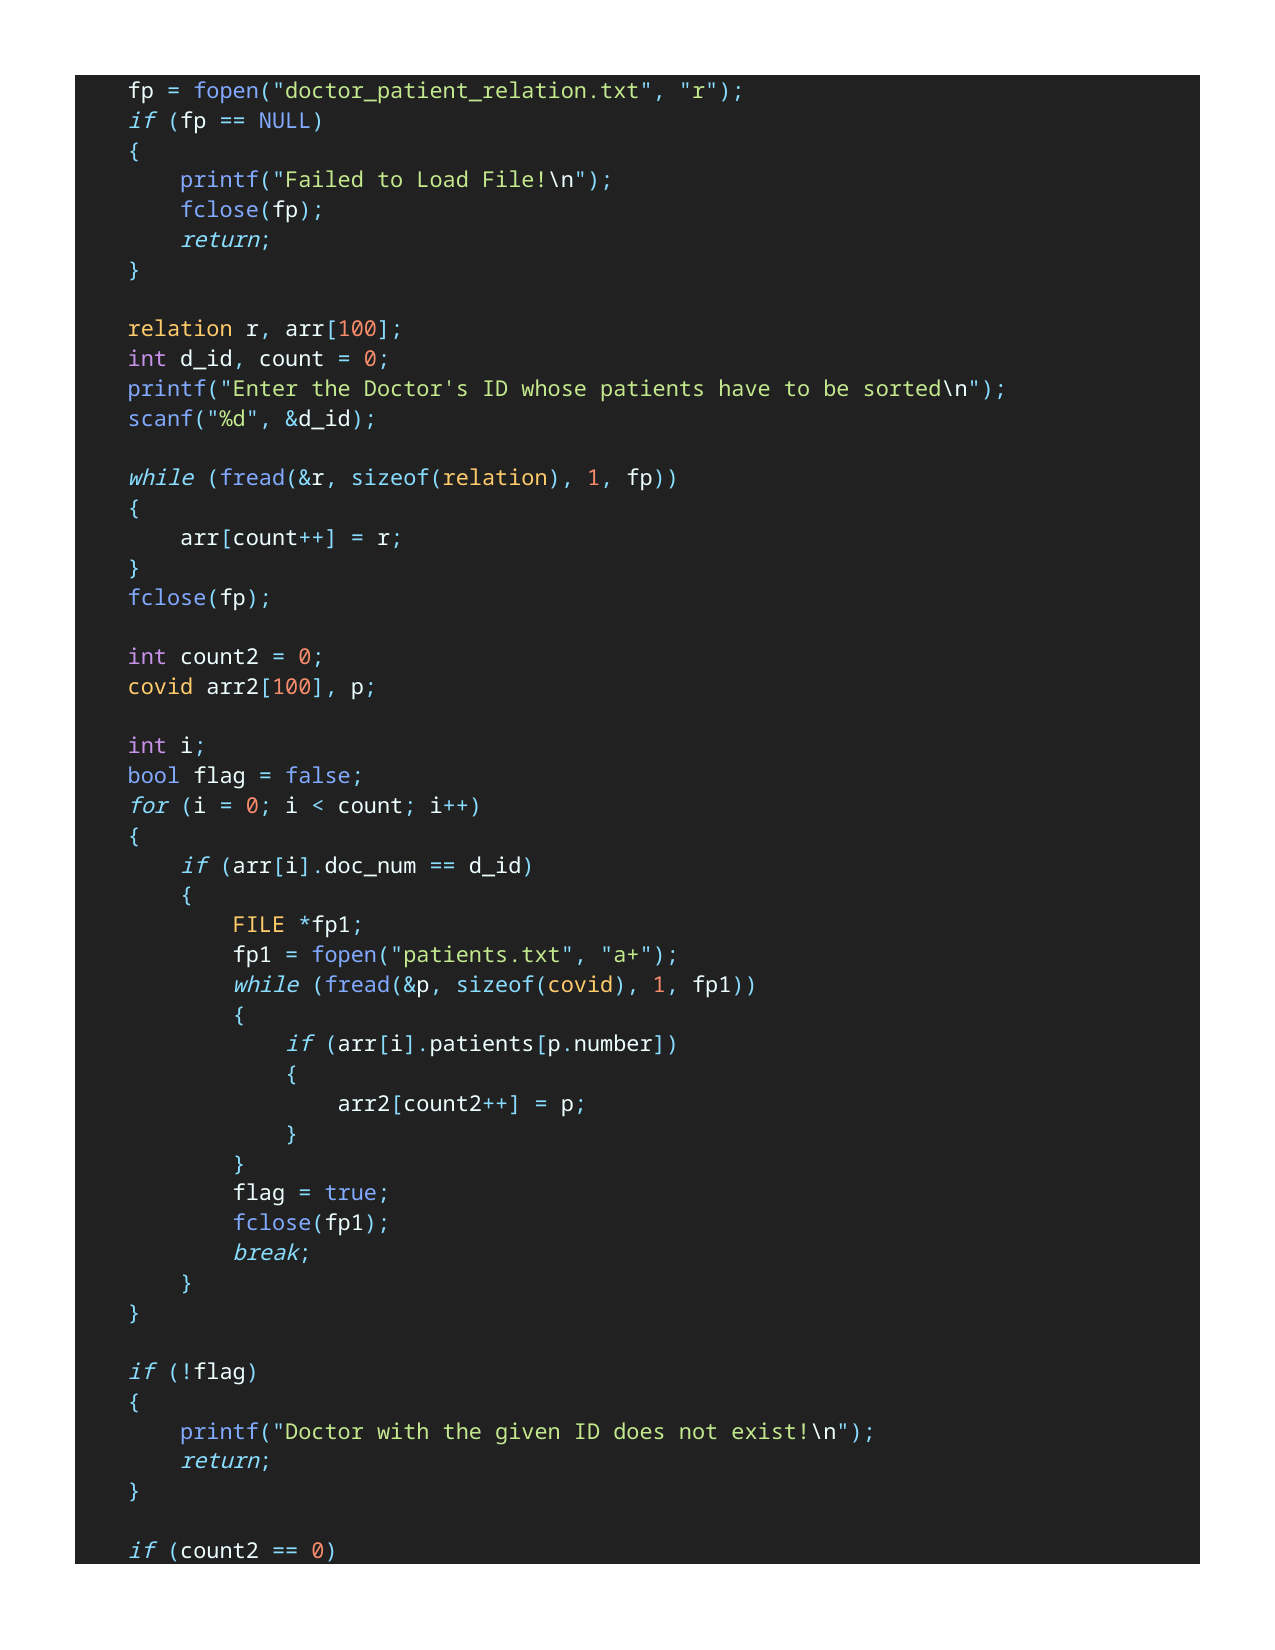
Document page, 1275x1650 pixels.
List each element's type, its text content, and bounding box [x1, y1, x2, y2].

text for (i = 0; i < count; i++) [75, 790, 1200, 820]
text if (!flag) [75, 1356, 1200, 1386]
text { [75, 998, 1200, 1028]
text } [75, 254, 1200, 283]
text int count2 = 0; [75, 641, 1200, 671]
text } [75, 1267, 1200, 1296]
text } [75, 1147, 1200, 1177]
text } [75, 1475, 1200, 1505]
text while (fread(&r, sizeof(relation), 1, fp)) [75, 462, 1200, 492]
text scanf("%d", &d_id); [75, 403, 1200, 432]
text } [75, 552, 1200, 581]
text { [75, 820, 1200, 849]
text if (count2 == 0) [75, 1535, 1200, 1564]
text printf("Doctor with the given ID does not exist!\n"); [75, 1416, 1200, 1445]
text return; [75, 224, 1200, 254]
text { [75, 879, 1200, 909]
text { [75, 492, 1200, 522]
text printf("Failed to Load File!\n"); [75, 164, 1200, 194]
text if (arr[i].doc_num == d_id) [75, 849, 1200, 879]
text fp1 = fopen("patients.txt", "a+"); [75, 939, 1200, 969]
text if (arr[i].patients[p.number]) [75, 1028, 1200, 1058]
text arr[count++] = r; [75, 522, 1200, 552]
text int i; [75, 730, 1200, 760]
text break; [75, 1237, 1200, 1267]
text bool flag = false; [75, 760, 1200, 790]
text fclose(fp); [75, 581, 1200, 611]
text { [75, 134, 1200, 164]
text flag = true; [75, 1177, 1200, 1207]
text } [75, 1118, 1200, 1147]
text { [75, 1386, 1200, 1416]
text return; [75, 1445, 1200, 1475]
text while (fread(&p, sizeof(covid), 1, fp1)) [75, 969, 1200, 998]
text int d_id, count = 0; [75, 343, 1200, 373]
text arr2[count2++] = p; [75, 1088, 1200, 1118]
text fp = fopen("doctor_patient_relation.txt", "r"); [75, 75, 1200, 105]
text FILE *fp1; [75, 909, 1200, 939]
text fclose(fp); [75, 194, 1200, 224]
text printf("Enter the Doctor's ID whose patients have to be sorted\n"); [75, 373, 1200, 403]
text covid arr2[100], p; [75, 671, 1200, 701]
text relation r, arr[100]; [75, 313, 1200, 343]
text if (fp == NULL) [75, 105, 1200, 134]
text fclose(fp1); [75, 1207, 1200, 1237]
text } [75, 1296, 1200, 1326]
text { [75, 1058, 1200, 1088]
